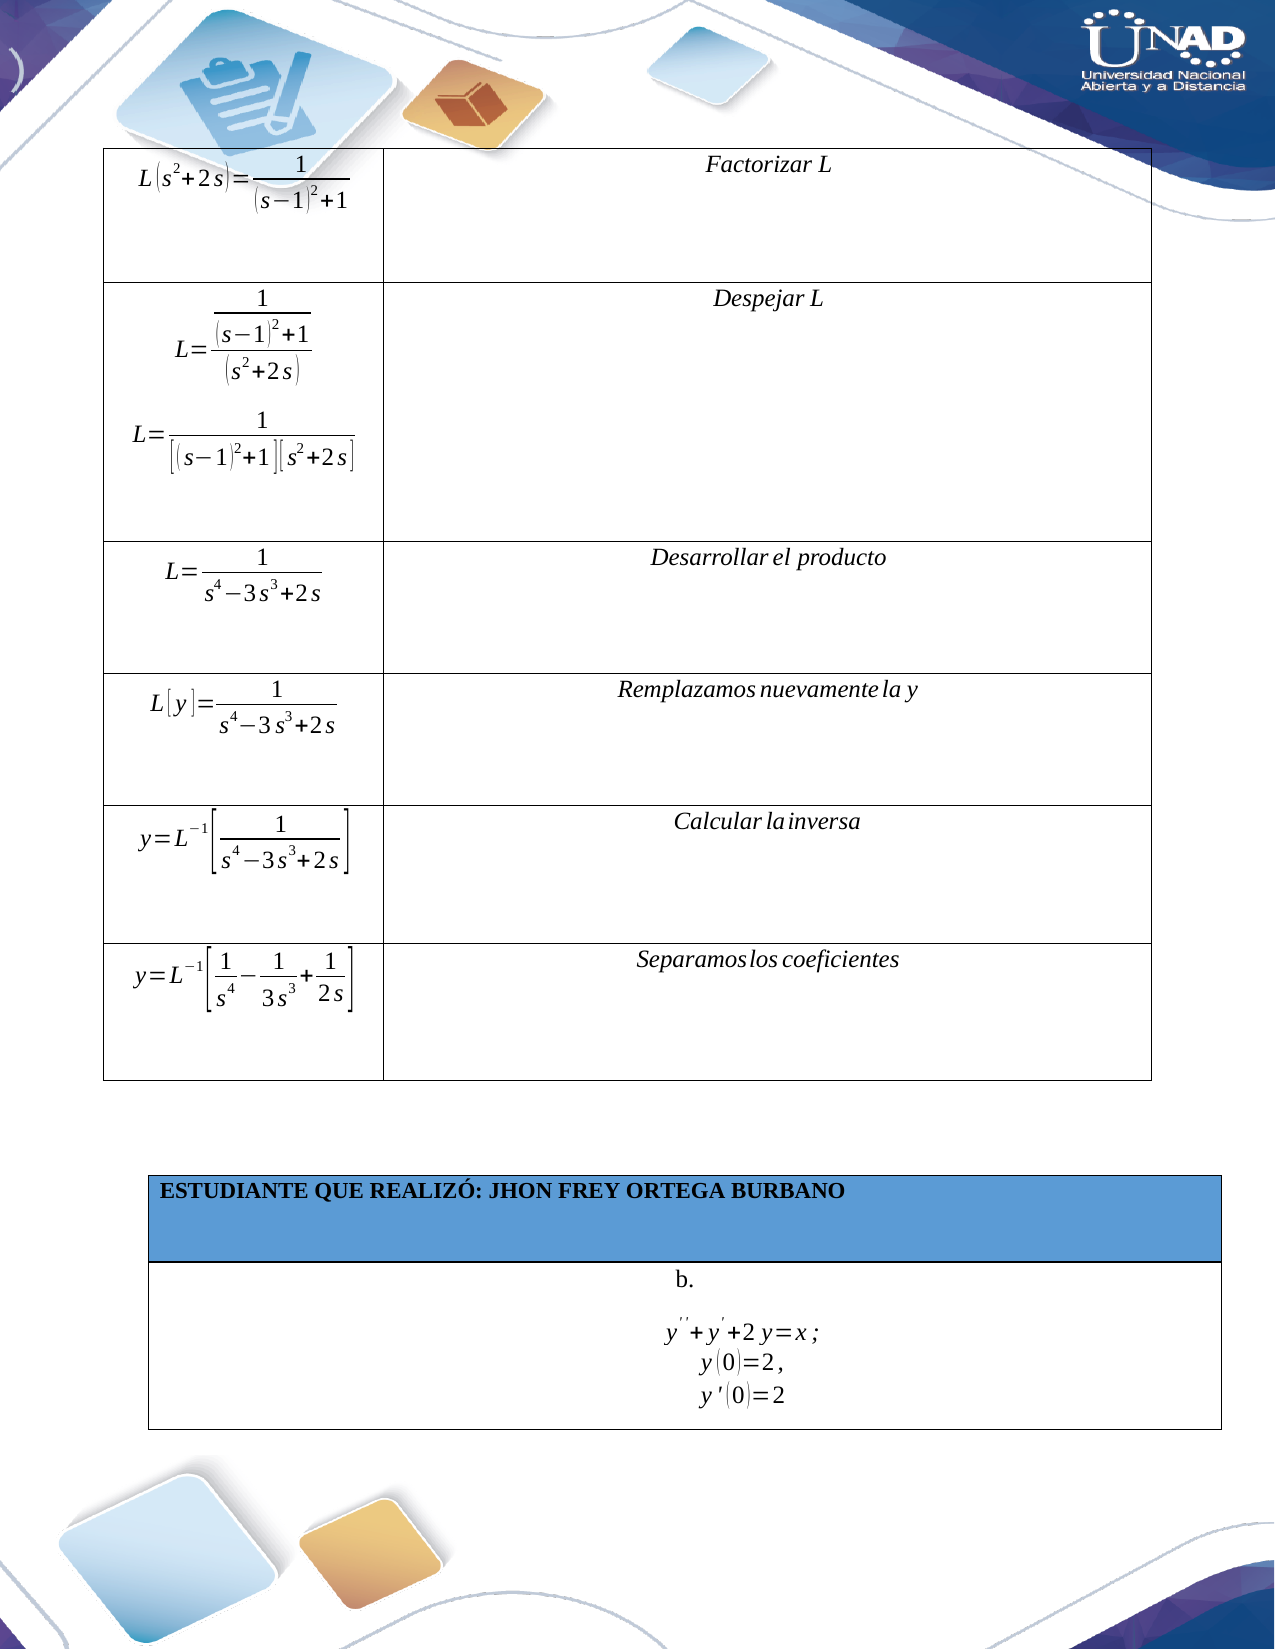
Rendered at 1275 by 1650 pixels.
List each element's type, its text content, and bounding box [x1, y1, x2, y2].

picture [0, 1455, 1275, 1649]
table_cell [104, 806, 383, 942]
table_cell [384, 149, 1151, 282]
table_cell [104, 674, 383, 804]
table_cell [384, 283, 1151, 541]
table_cell [104, 542, 383, 673]
table_cell [384, 944, 1151, 1080]
table_cell [104, 149, 383, 282]
table_header ESTUDIANTE QUE REALIZÓ: JHON FREY ORTEGA BURBANO [149, 1176, 1221, 1261]
table_cell [104, 944, 383, 1080]
picture [0, 0, 1275, 247]
table_cell [384, 542, 1151, 673]
table_cell [384, 806, 1151, 942]
table_cell b. [149, 1263, 1221, 1429]
table_cell [104, 283, 383, 541]
table_cell [384, 674, 1151, 804]
